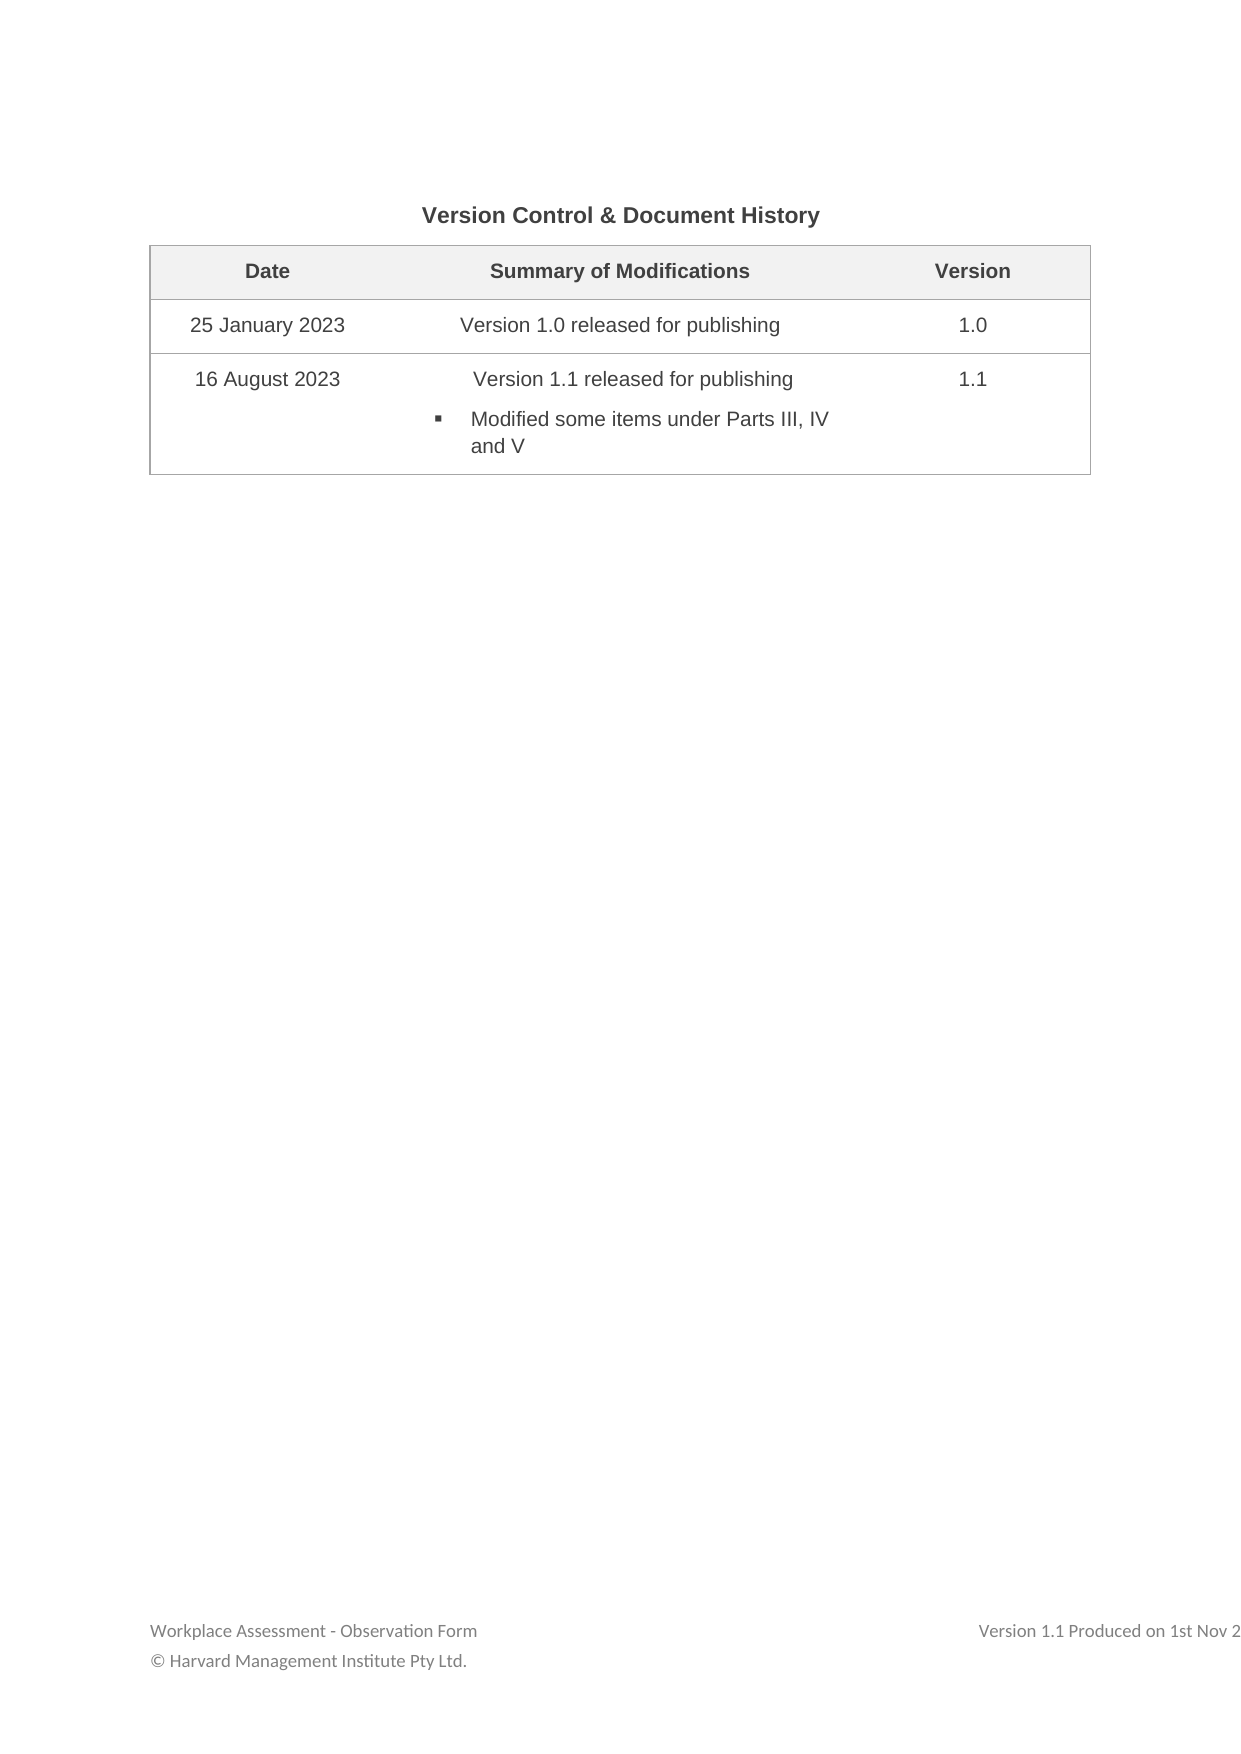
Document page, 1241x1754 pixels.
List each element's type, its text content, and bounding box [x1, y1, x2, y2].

table_header Version [855, 246, 1090, 299]
text Version Control & Document History [150, 202, 1090, 229]
table_cell 25 January 2023 [151, 300, 385, 353]
table_cell Version 1.1 released for publishing Modified some items under Parts III, IV and V [385, 354, 855, 474]
table_header Summary of Modifications [385, 246, 855, 299]
table_cell 1.0 [855, 300, 1090, 353]
table_header Date [151, 246, 385, 299]
table_cell 1.1 [855, 354, 1090, 474]
table_cell Version 1.0 released for publishing [385, 300, 855, 353]
table_cell 16 August 2023 [151, 354, 385, 474]
